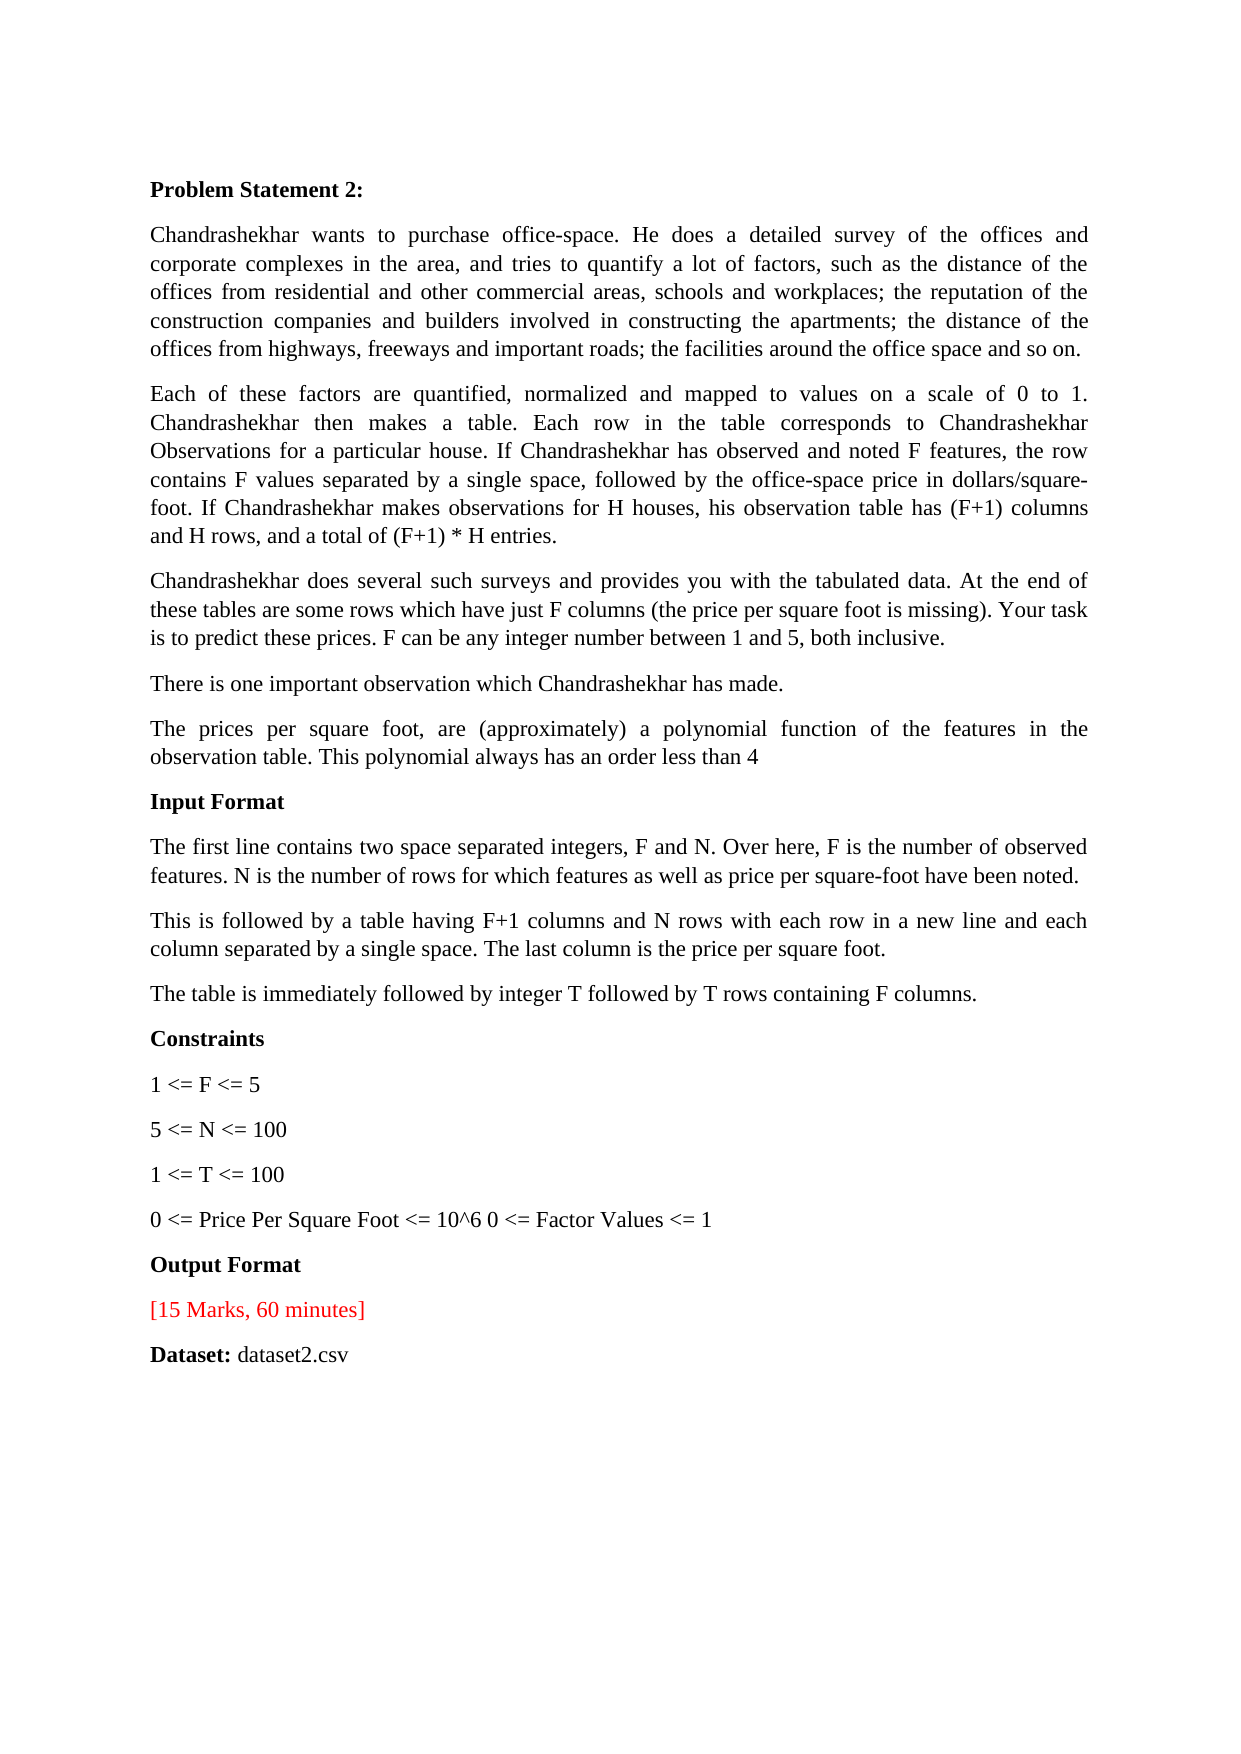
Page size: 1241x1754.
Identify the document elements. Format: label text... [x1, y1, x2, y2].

text [15 Marks, 60 minutes] [150, 1296, 1090, 1322]
text Output Format [150, 1251, 1090, 1277]
text Chandrashekhar wants to purchase office-space. He does a detailed survey of the offices and corporate complexes in the area, and tries to quantify a lot of factors, such as the distance of the offices from residential and other commercial areas, schools and workplaces; the reputation of the construction companies and builders involved in constructing the apartments; the distance of the offices from highways, freeways and important roads; the facilities around the office space and so on. [150, 221, 1090, 362]
text The prices per square foot, are (approximately) a polynomial function of the features in the observation table. This polynomial always has an order less than 4 [150, 715, 1090, 769]
text Input Format [150, 788, 1090, 814]
text 0 <= Price Per Square Foot <= 10^6 0 <= Factor Values <= 1 [150, 1206, 1090, 1232]
text Each of these factors are quantified, normalized and mapped to values on a scale of 0 to 1. Chandrashekhar then makes a table. Each row in the table corresponds to Chandrashekhar Observations for a particular house. If Chandrashekhar has observed and noted F features, the row contains F values separated by a single space, followed by the office-space price in dollars/square-foot. If Chandrashekhar makes observations for H houses, his observation table has (F+1) columns and H rows, and a total of (F+1) * H entries. [150, 380, 1090, 549]
text This is followed by a table having F+1 columns and N rows with each row in a new line and each column separated by a single space. The last column is the price per square foot. [150, 907, 1090, 962]
text Problem Statement 2: [150, 176, 1090, 203]
text The first line contains two space separated integers, F and N. Over here, F is the number of observed features. N is the number of rows for which features as well as price per square-foot have been noted. [150, 833, 1090, 888]
text Constraints [150, 1026, 1090, 1052]
text 1 <= F <= 5 [150, 1071, 1090, 1097]
text Chandrashekhar does several such surveys and provides you with the tabulated data. At the end of these tables are some rows which have just F columns (the price per square foot is missing). Your task is to predict these prices. F can be any integer number between 1 and 5, both inclusive. [150, 568, 1090, 651]
text The table is immediately followed by integer T followed by T rows containing F columns. [150, 980, 1090, 1007]
text 1 <= T <= 100 [150, 1161, 1090, 1187]
text There is one important observation which Chandrashekhar has made. [150, 669, 1090, 696]
text Dataset: dataset2.csv [150, 1341, 1090, 1368]
text 5 <= N <= 100 [150, 1116, 1090, 1142]
